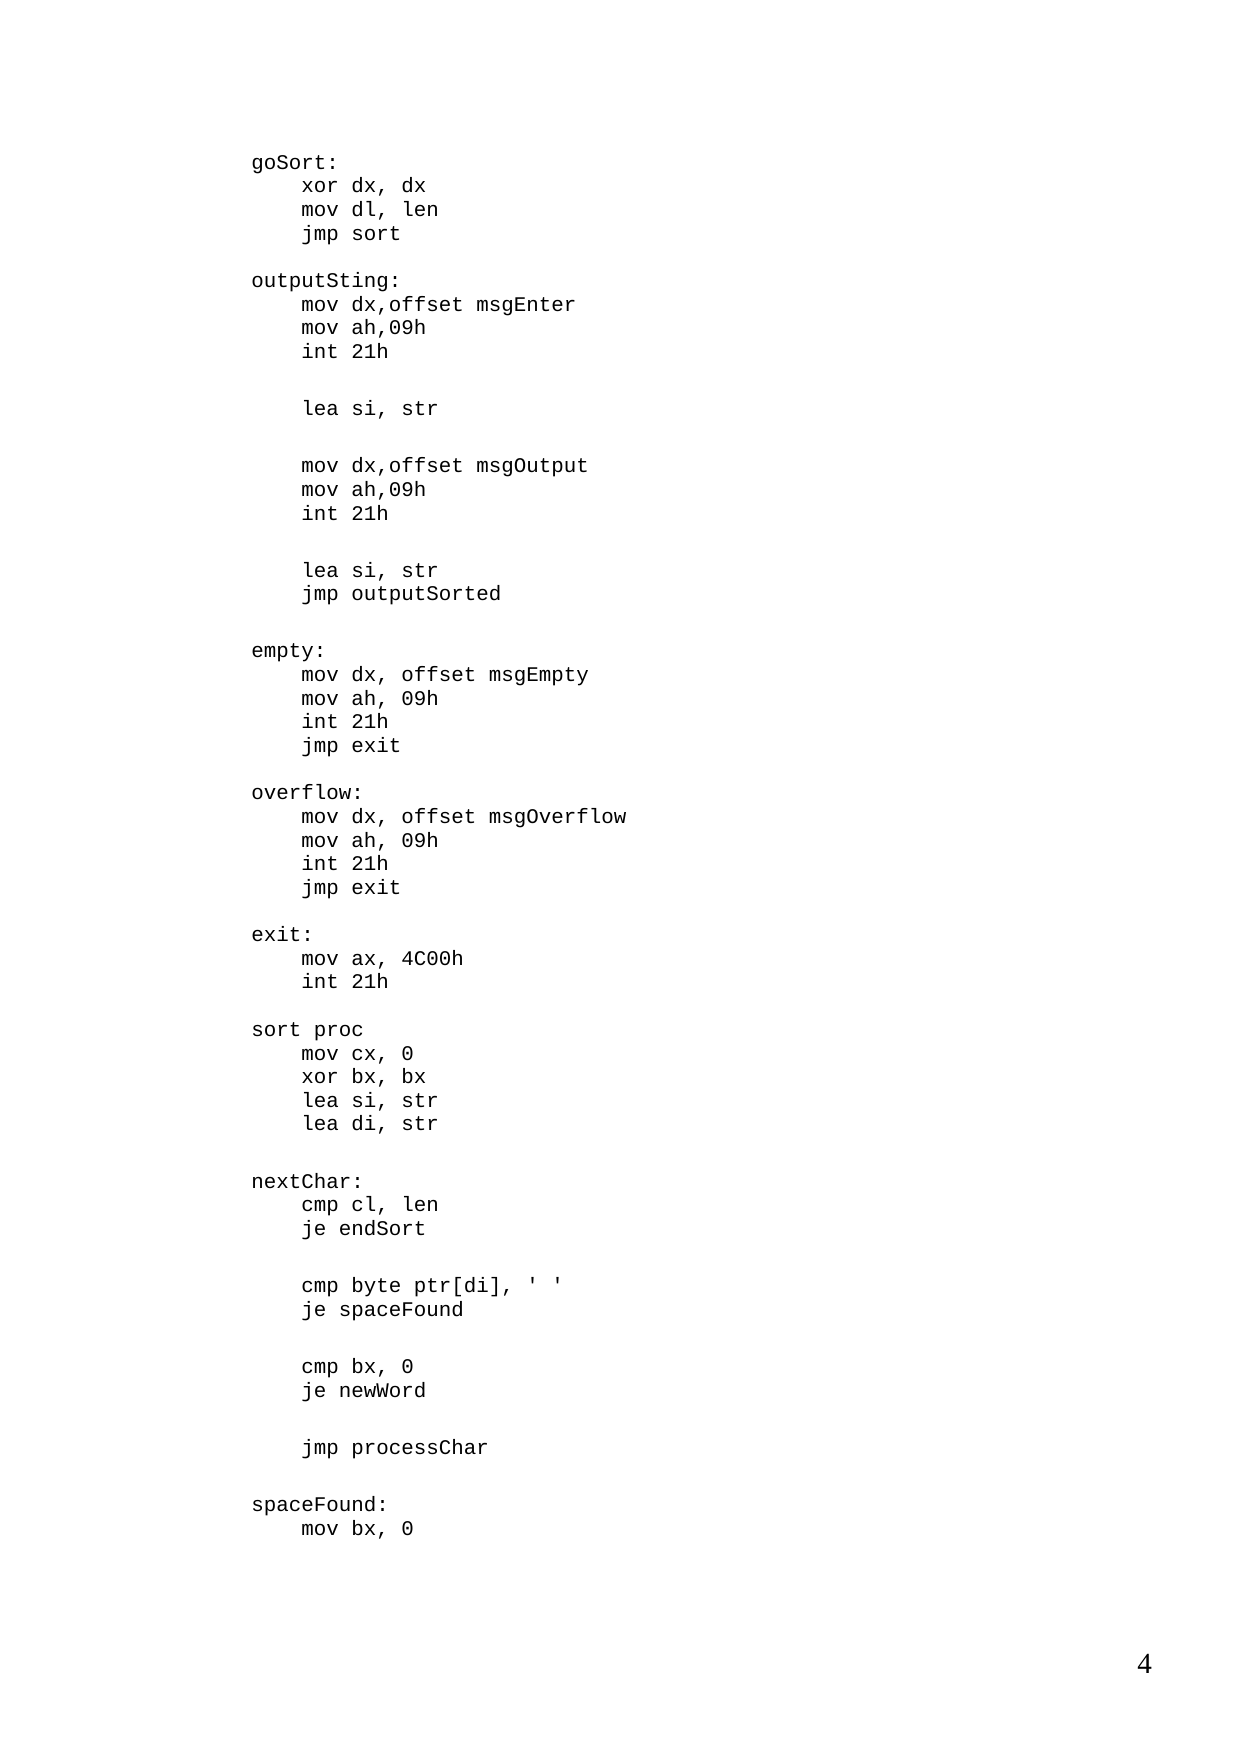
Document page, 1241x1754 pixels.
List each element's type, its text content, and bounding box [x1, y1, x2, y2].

text spaceFound: [177, 1494, 1152, 1518]
text lea si, str [177, 398, 1152, 422]
text cmp bx, 0 [177, 1356, 1152, 1379]
text mov ah, 09h [177, 688, 1152, 711]
text mov bx, 0 [177, 1518, 1152, 1541]
text jmp sort [177, 223, 1152, 246]
text int 21h [177, 853, 1152, 877]
text int 21h [177, 972, 1152, 995]
text goSort: [177, 152, 1152, 175]
text mov ah,09h [177, 479, 1152, 502]
text mov ah, 09h [177, 830, 1152, 853]
text int 21h [177, 502, 1152, 526]
text jmp exit [177, 735, 1152, 759]
text xor bx, bx [177, 1066, 1152, 1090]
text lea si, str [177, 1090, 1152, 1113]
text je newWord [177, 1379, 1152, 1403]
text cmp cl, len [177, 1194, 1152, 1218]
text cmp byte ptr[di], ' ' [177, 1275, 1152, 1299]
text int 21h [177, 711, 1152, 735]
text jmp outputSorted [177, 583, 1152, 607]
text jmp processChar [177, 1437, 1152, 1460]
text lea di, str [177, 1113, 1152, 1137]
text je spaceFound [177, 1299, 1152, 1322]
text jmp exit [177, 877, 1152, 901]
text overflow: [177, 782, 1152, 806]
text xor dx, dx [177, 175, 1152, 199]
text sort proc [177, 1019, 1152, 1042]
text mov ax, 4C00h [177, 948, 1152, 972]
text exit: [177, 924, 1152, 948]
text empty: [177, 641, 1152, 664]
text je endSort [177, 1218, 1152, 1242]
text nextChar: [177, 1171, 1152, 1194]
text int 21h [177, 341, 1152, 364]
text mov cx, 0 [177, 1042, 1152, 1066]
text lea si, str [177, 560, 1152, 583]
text mov dx,offset msgOutput [177, 455, 1152, 479]
text mov dx,offset msgEnter [177, 293, 1152, 317]
text mov ah,09h [177, 317, 1152, 341]
text mov dl, len [177, 199, 1152, 223]
text mov dx, offset msgOverflow [177, 806, 1152, 830]
text outputSting: [177, 270, 1152, 293]
text mov dx, offset msgEmpty [177, 664, 1152, 688]
